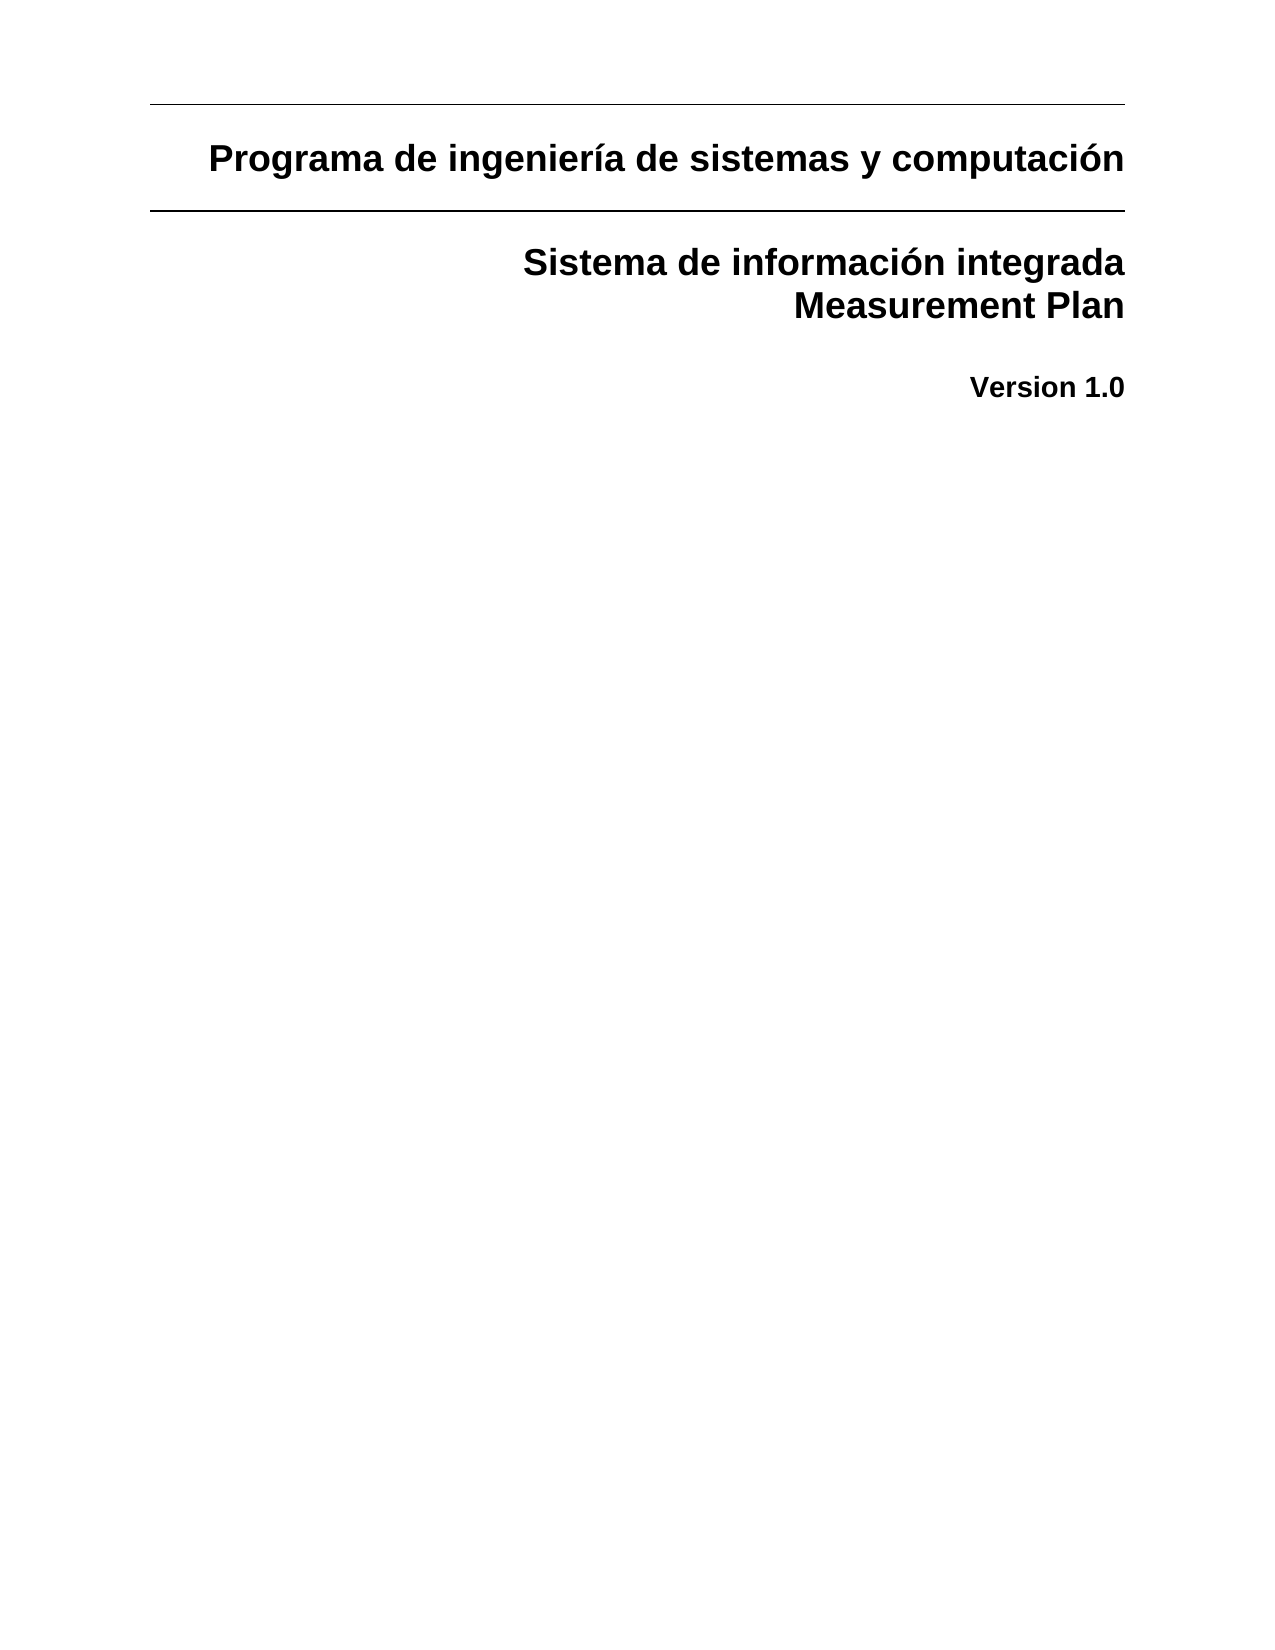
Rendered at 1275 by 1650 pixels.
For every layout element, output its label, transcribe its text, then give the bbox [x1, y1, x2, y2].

title Version 1.0 [150, 370, 1125, 403]
title Sistema de información integrada [150, 240, 1125, 283]
title Measurement Plan [150, 283, 1125, 327]
